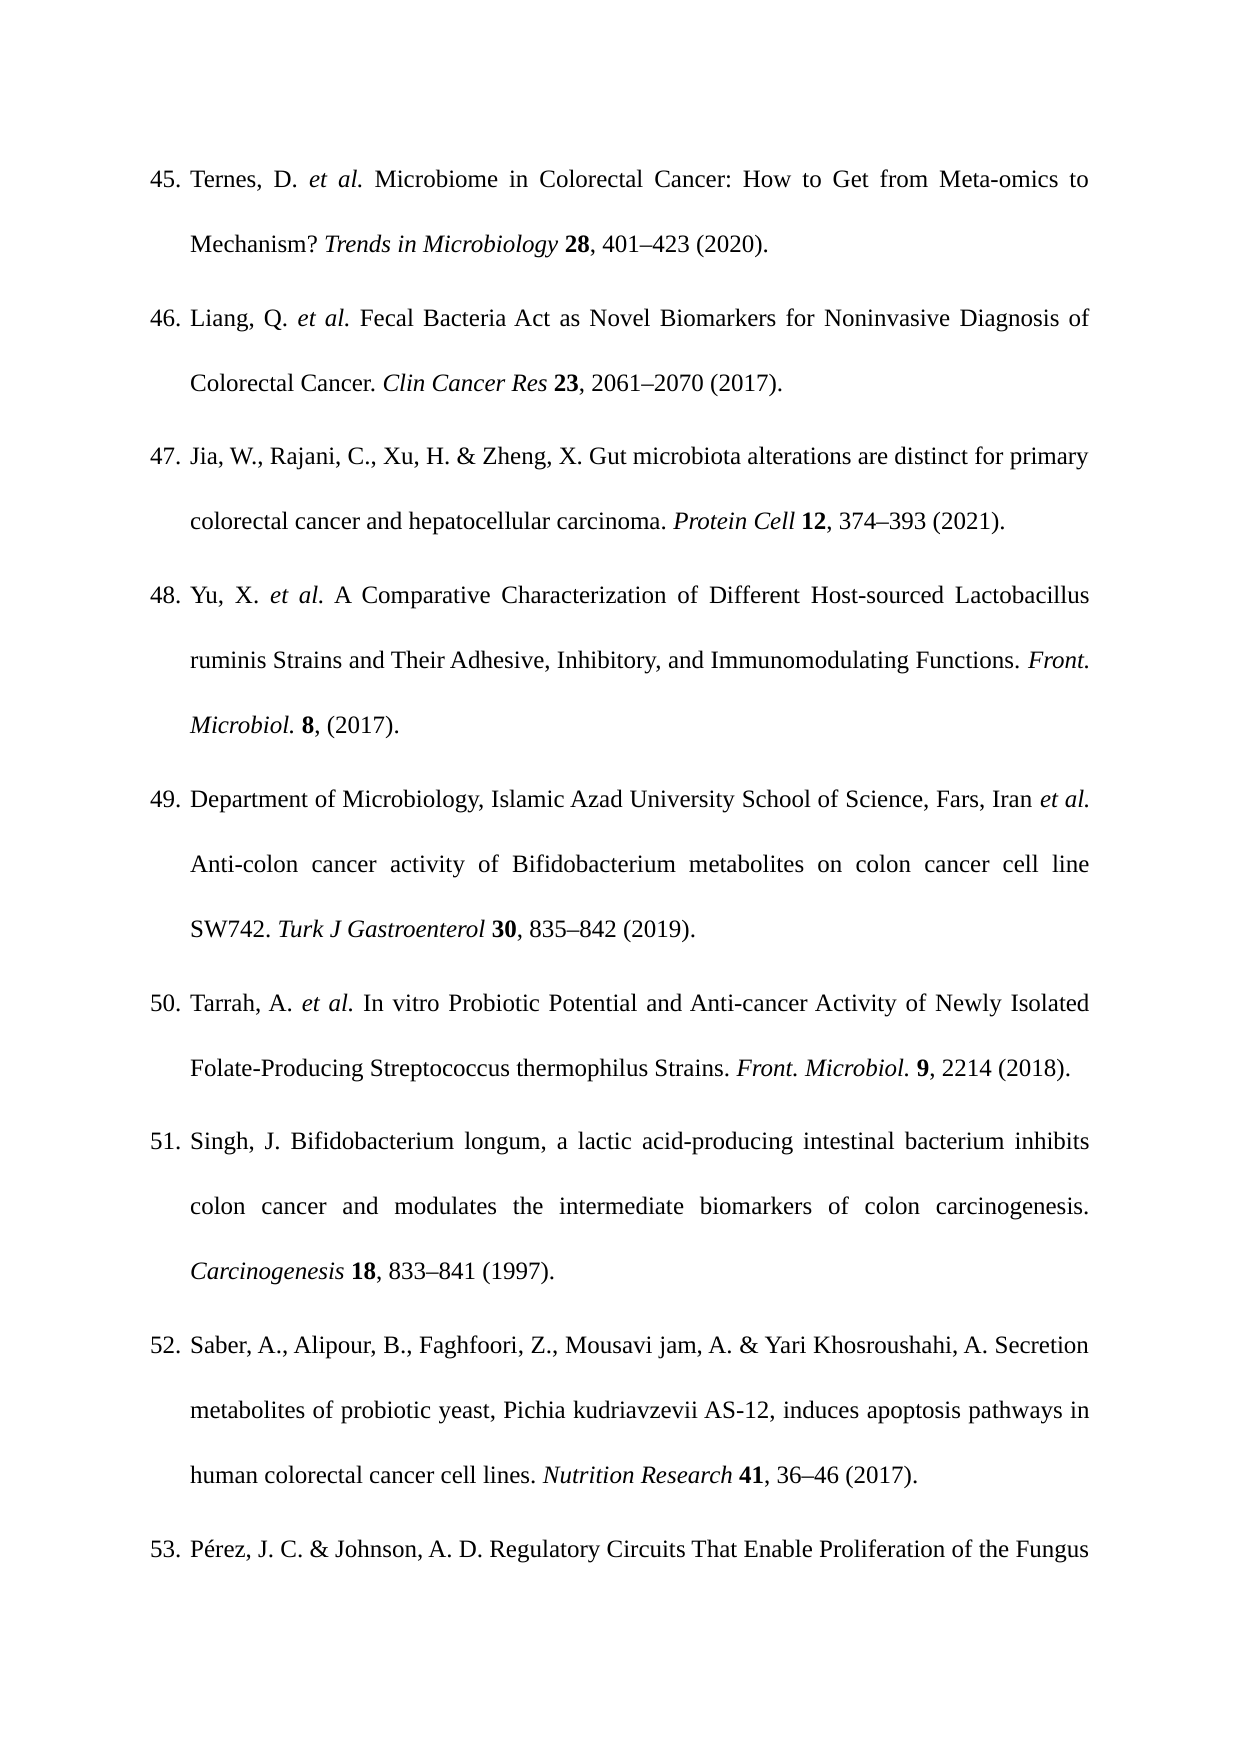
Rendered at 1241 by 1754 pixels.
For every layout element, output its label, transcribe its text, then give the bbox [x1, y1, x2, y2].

text 47. Jia, W., Rajani, C., Xu, H. & Zheng, X. Gut microbiota alterations are distinct for primary colorectal cancer and hepatocellular carcinoma. Protein Cell 12, 374–393 (2021). [150, 439, 1090, 537]
text 46. Liang, Q. et al. Fecal Bacteria Act as Novel Biomarkers for Noninvasive Diagnosis of Colorectal Cancer. Clin Cancer Res 23, 2061–2070 (2017). [150, 301, 1090, 398]
text 50. Tarrah, A. et al. In vitro Probiotic Potential and Anti-cancer Activity of Newly Isolated Folate-Producing Streptococcus thermophilus Strains. Front. Microbiol. 9, 2214 (2018). [150, 986, 1090, 1083]
text 48. Yu, X. et al. A Comparative Characterization of Different Host-sourced Lactobacillus ruminis Strains and Their Adhesive, Inhibitory, and Immunomodulating Functions. Front. Microbiol. 8, (2017). [150, 578, 1090, 741]
text 45. Ternes, D. et al. Microbiome in Colorectal Cancer: How to Get from Meta-omics to Mechanism? Trends in Microbiology 28, 401–423 (2020). [150, 162, 1090, 259]
text 52. Saber, A., Alipour, B., Faghfoori, Z., Mousavi jam, A. & Yari Khosroushahi, A. Secretion metabolites of probiotic yeast, Pichia kudriavzevii AS-12, induces apoptosis pathways in human colorectal cancer cell lines. Nutrition Research 41, 36–46 (2017). [150, 1328, 1090, 1491]
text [150, 1532, 1090, 1564]
text 51. Singh, J. Bifidobacterium longum, a lactic acid-producing intestinal bacterium inhibits colon cancer and modulates the intermediate biomarkers of colon carcinogenesis. Carcinogenesis 18, 833–841 (1997). [150, 1124, 1090, 1287]
text 49. Department of Microbiology, Islamic Azad University School of Science, Fars, Iran et al. Anti-colon cancer activity of Bifidobacterium metabolites on colon cancer cell line SW742. Turk J Gastroenterol 30, 835–842 (2019). [150, 782, 1090, 944]
